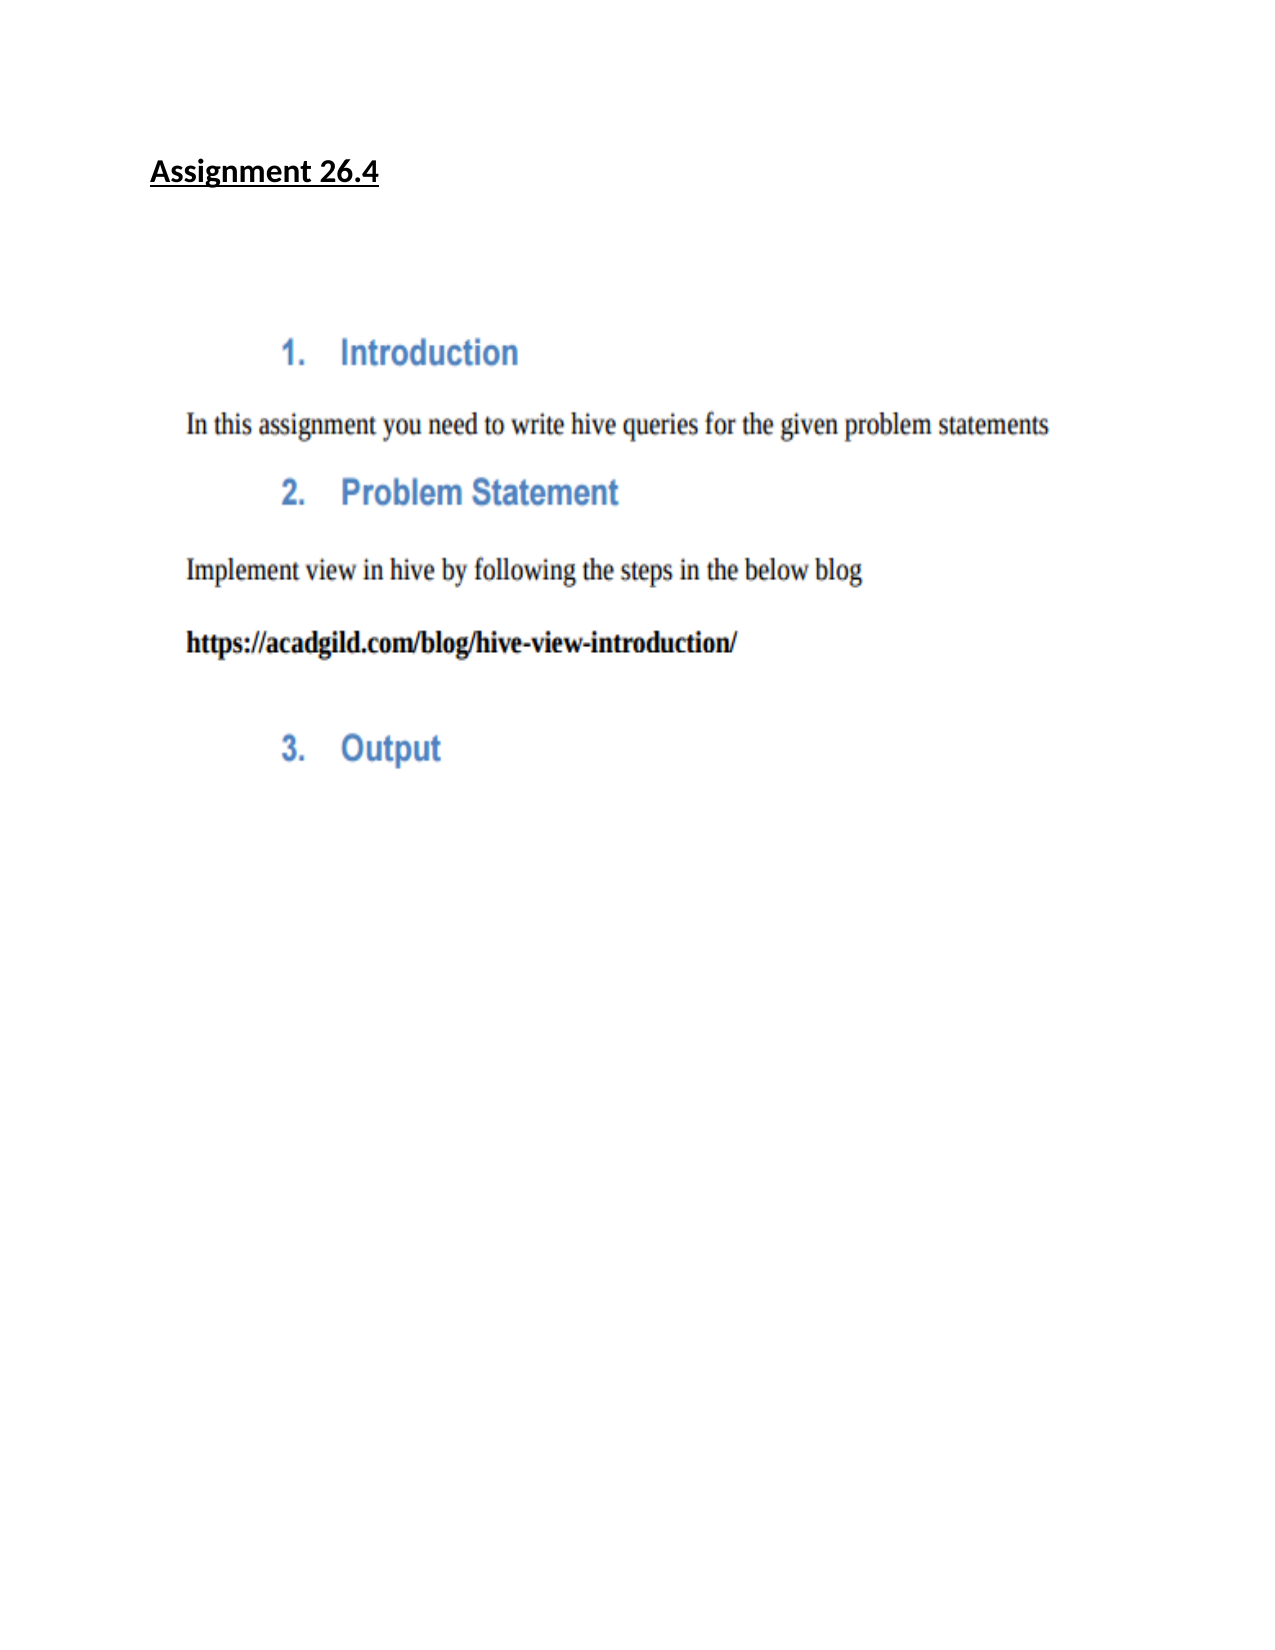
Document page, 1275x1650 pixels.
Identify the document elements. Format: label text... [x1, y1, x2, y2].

picture [150, 271, 1189, 775]
text Assignment 26.4 [150, 150, 1125, 191]
